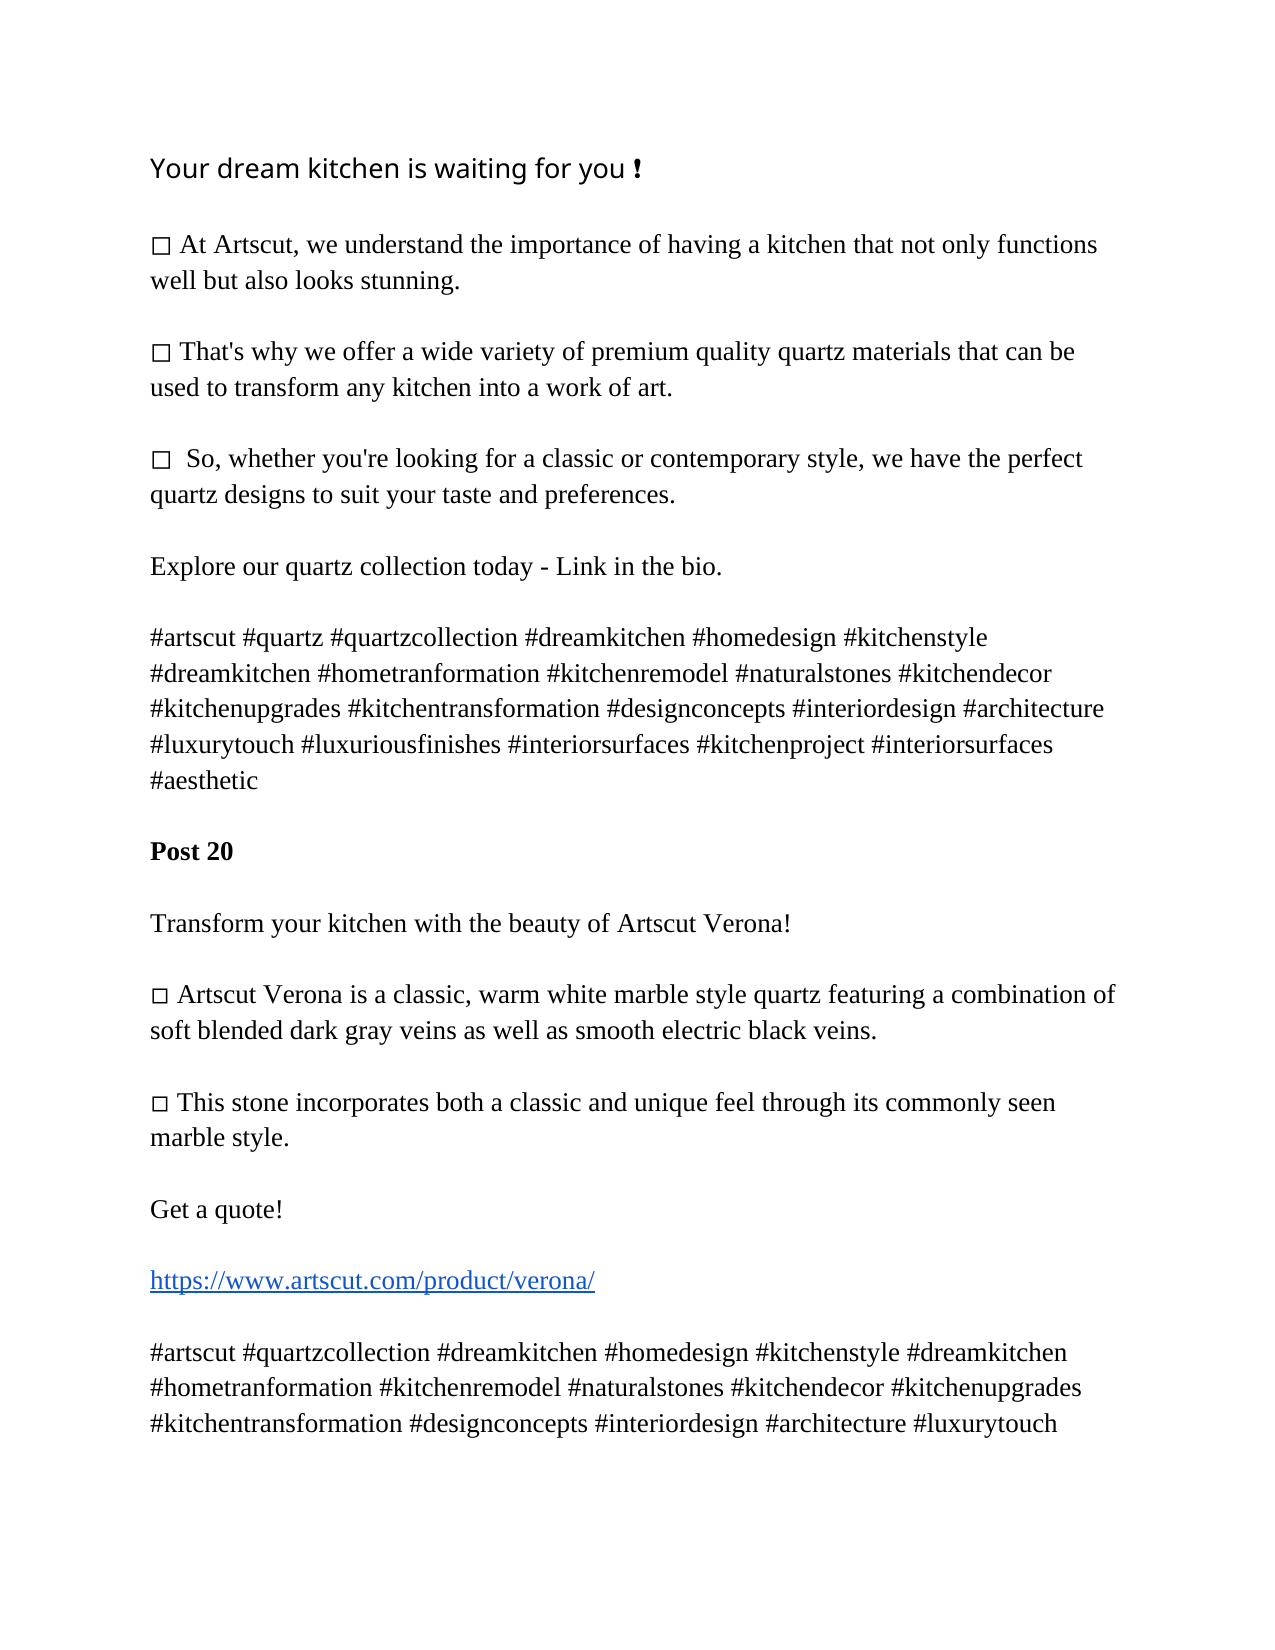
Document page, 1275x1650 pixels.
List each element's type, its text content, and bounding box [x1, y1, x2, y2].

text ◻️ That's why we offer a wide variety of premium quality quartz materials that can be used to transform any kitchen into a work of art. [150, 335, 1125, 402]
text ◽ This stone incorporates both a classic and unique feel through its commonly seen marble style. [150, 1086, 1125, 1152]
text ◻️ So, whether you're looking for a classic or contemporary style, we have the perfect quartz designs to suit your taste and preferences. [150, 442, 1125, 509]
text Get a quote! [150, 1193, 1125, 1224]
text Transform your kitchen with the beauty of Artscut Verona! 💫 [150, 907, 1125, 938]
text ◽ Artscut Verona is a classic, warm white marble style quartz featuring a combination of soft blended dark gray veins as well as smooth electric black veins. [150, 978, 1125, 1045]
text #artscut #quartz #quartzcollection #dreamkitchen #homedesign #kitchenstyle #dreamkitchen #hometranformation #kitchenremodel #naturalstones #kitchendecor #kitchenupgrades #kitchentransformation #designconcepts #interiordesign #architecture #luxurytouch #luxuriousfinishes #interiorsurfaces #kitchenproject #interiorsurfaces #aesthetic [150, 621, 1125, 795]
text Post 20 [150, 836, 1125, 867]
text Your dream kitchen is waiting for you ❗ [150, 150, 1125, 187]
text https://www.artscut.com/product/verona/ [150, 1264, 1125, 1295]
text ◻️ At Artscut, we understand the importance of having a kitchen that not only functions well but also looks stunning. [150, 228, 1125, 295]
text Explore our quartz collection today - Link in the bio. [150, 550, 1125, 581]
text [150, 1336, 1125, 1438]
